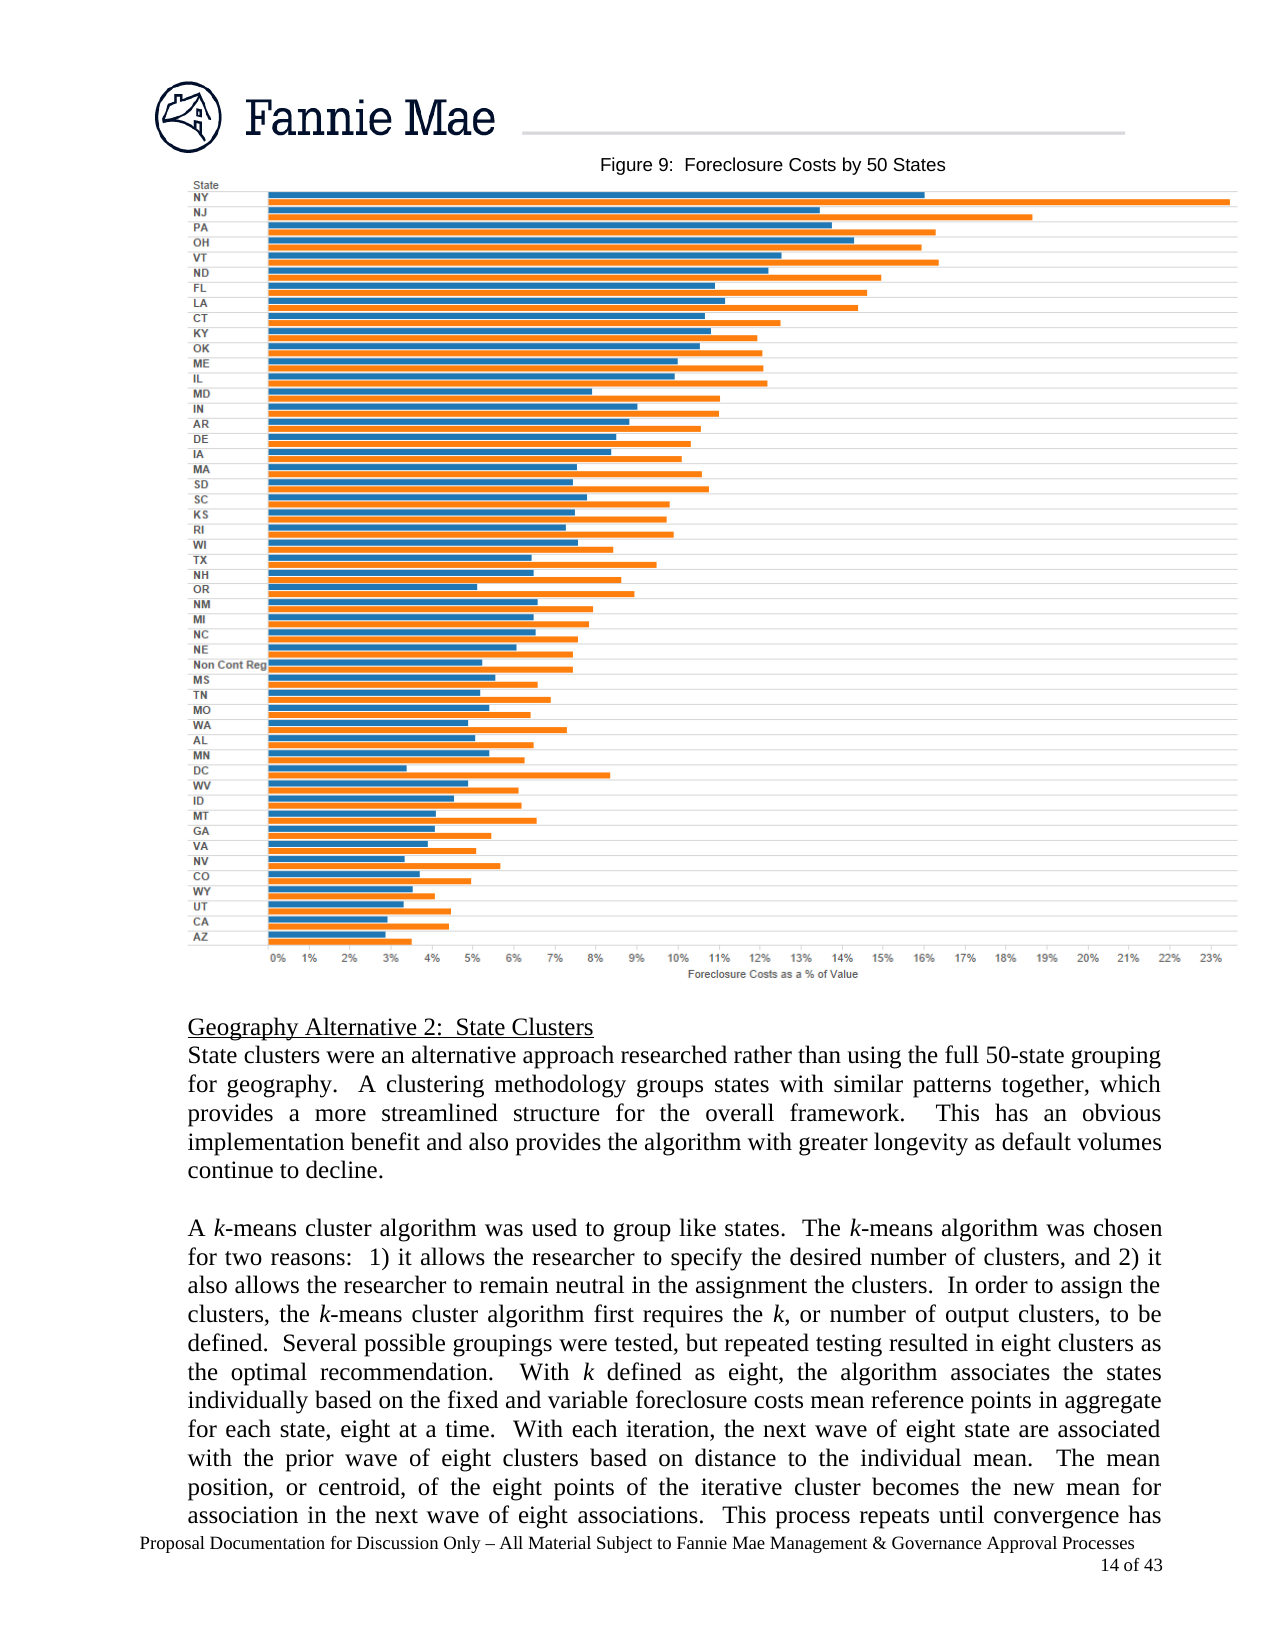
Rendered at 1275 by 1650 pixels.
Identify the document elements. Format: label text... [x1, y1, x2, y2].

text State clusters were an alternative approach researched rather than using the full 50-state grouping for geography. A clustering methodology groups states with similar patterns together, which provides a more streamlined structure for the overall framework. This has an obvious implementation benefit and also provides the algorithm with greater longevity as default volumes continue to decline. [187, 1041, 1162, 1184]
picture [187, 175, 1238, 983]
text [187, 1213, 1162, 1529]
text Figure 9: Foreclosure Costs by 50 States [187, 132, 1162, 175]
list Geography Alternative 2: State Clusters [187, 1012, 1162, 1041]
picture [153, 75, 1125, 156]
